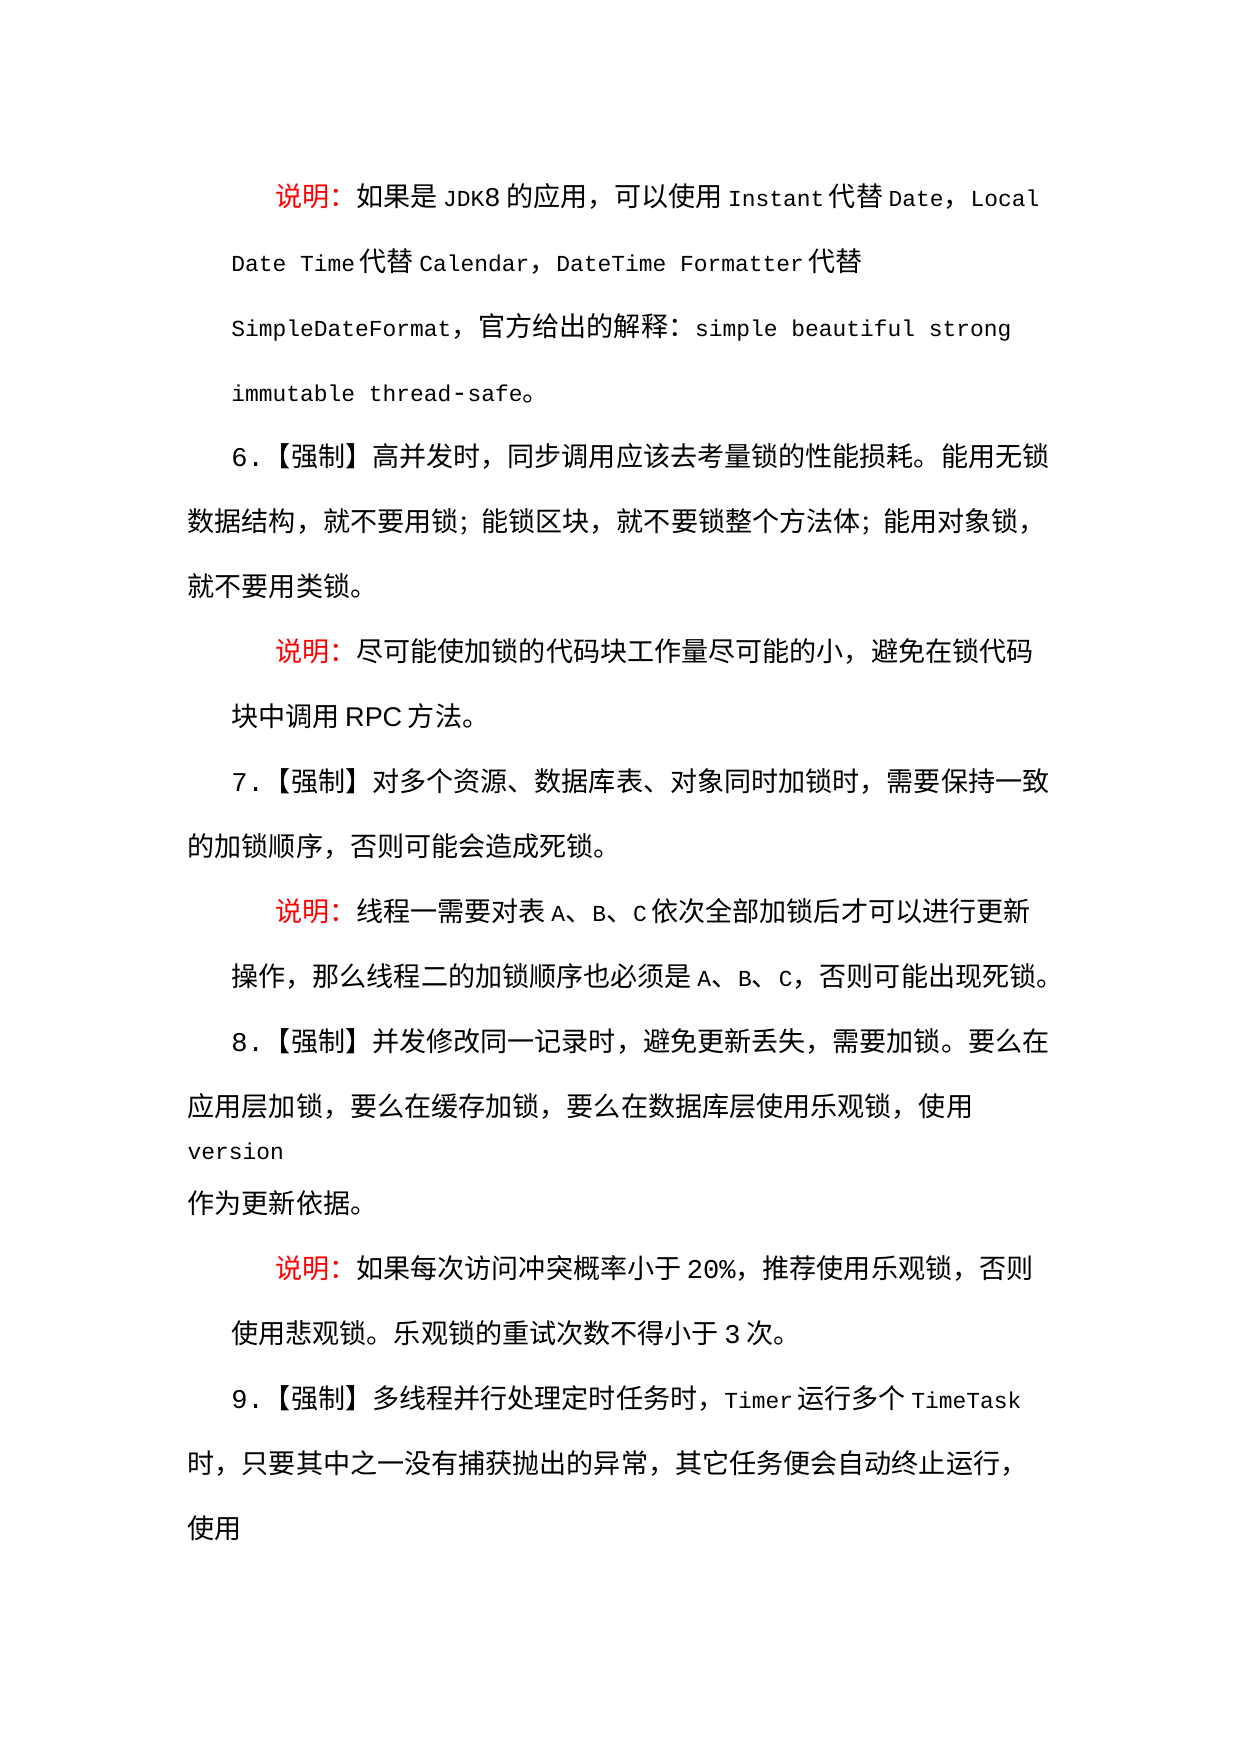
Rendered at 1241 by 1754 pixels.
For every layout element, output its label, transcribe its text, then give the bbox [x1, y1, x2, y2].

text 说明：如果每次访问冲突概率小于20%，推荐使用乐观锁，否则使用悲观锁。乐观锁的重试次数不得小于3次。 [231, 1234, 1053, 1364]
text 说明：如果是JDK8的应用，可以使用Instant代替Date，Local Date Time代替Calendar，DateTime Formatter代替SimpleDateFormat，官方给出的解释：simple beautiful strong immutable thread-safe。 [231, 162, 1053, 422]
text 作为更新依据。 [187, 1169, 1053, 1234]
text 9.【强制】多线程并行处理定时任务时，Timer运行多个TimeTask时，只要其中之一没有捕获抛出的异常，其它任务便会自动终止运行，使用 [187, 1364, 1053, 1559]
text 6.【强制】高并发时，同步调用应该去考量锁的性能损耗。能用无锁数据结构，就不要用锁；能锁区块，就不要锁整个方法体；能用对象锁，就不要用类锁。 [187, 422, 1053, 617]
text 7.【强制】对多个资源、数据库表、对象同时加锁时，需要保持一致的加锁顺序，否则可能会造成死锁。 [187, 747, 1053, 877]
text 说明：尽可能使加锁的代码块工作量尽可能的小，避免在锁代码块中调用RPC方法。 [231, 617, 1053, 747]
text 8.【强制】并发修改同一记录时，避免更新丢失，需要加锁。要么在应用层加锁，要么在缓存加锁，要么在数据库层使用乐观锁，使用version [187, 1007, 1053, 1169]
text 说明：线程一需要对表A、B、C依次全部加锁后才可以进行更新操作，那么线程二的加锁顺序也必须是A、B、C，否则可能出现死锁。 [231, 877, 1053, 1007]
